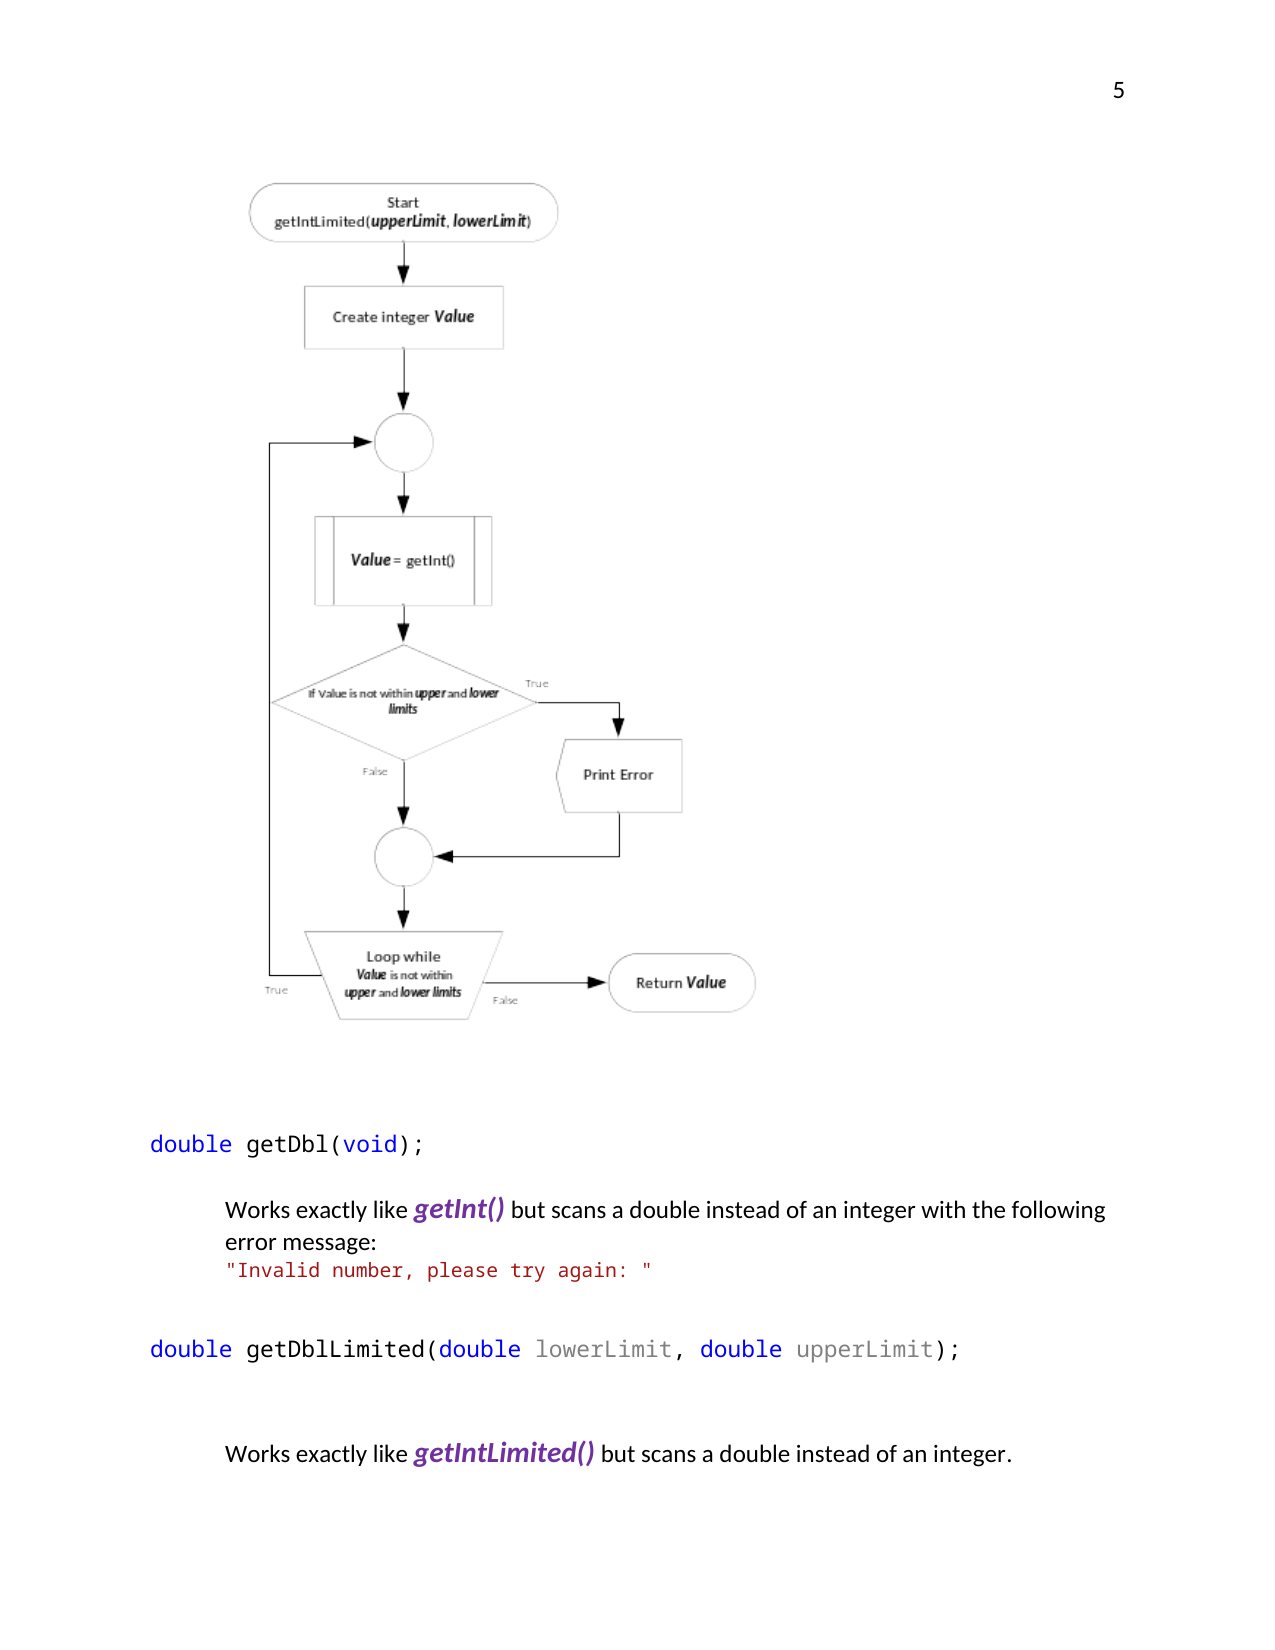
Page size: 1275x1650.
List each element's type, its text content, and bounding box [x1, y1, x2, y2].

text double getDblLimited(double lowerLimit, double upperLimit); [150, 1333, 1125, 1364]
text Works exactly like getIntLimited() but scans a double instead of an integer. [595, 1434, 1125, 1470]
text Works exactly like getIntLimited() but scans a double instead of an integer. [150, 1434, 414, 1470]
text double getDbl(void); [150, 1128, 1125, 1159]
text Works exactly like getInt() but scans a double instead of an integer with the following error message: "Invalid number, please try again: " [225, 1191, 1125, 1284]
